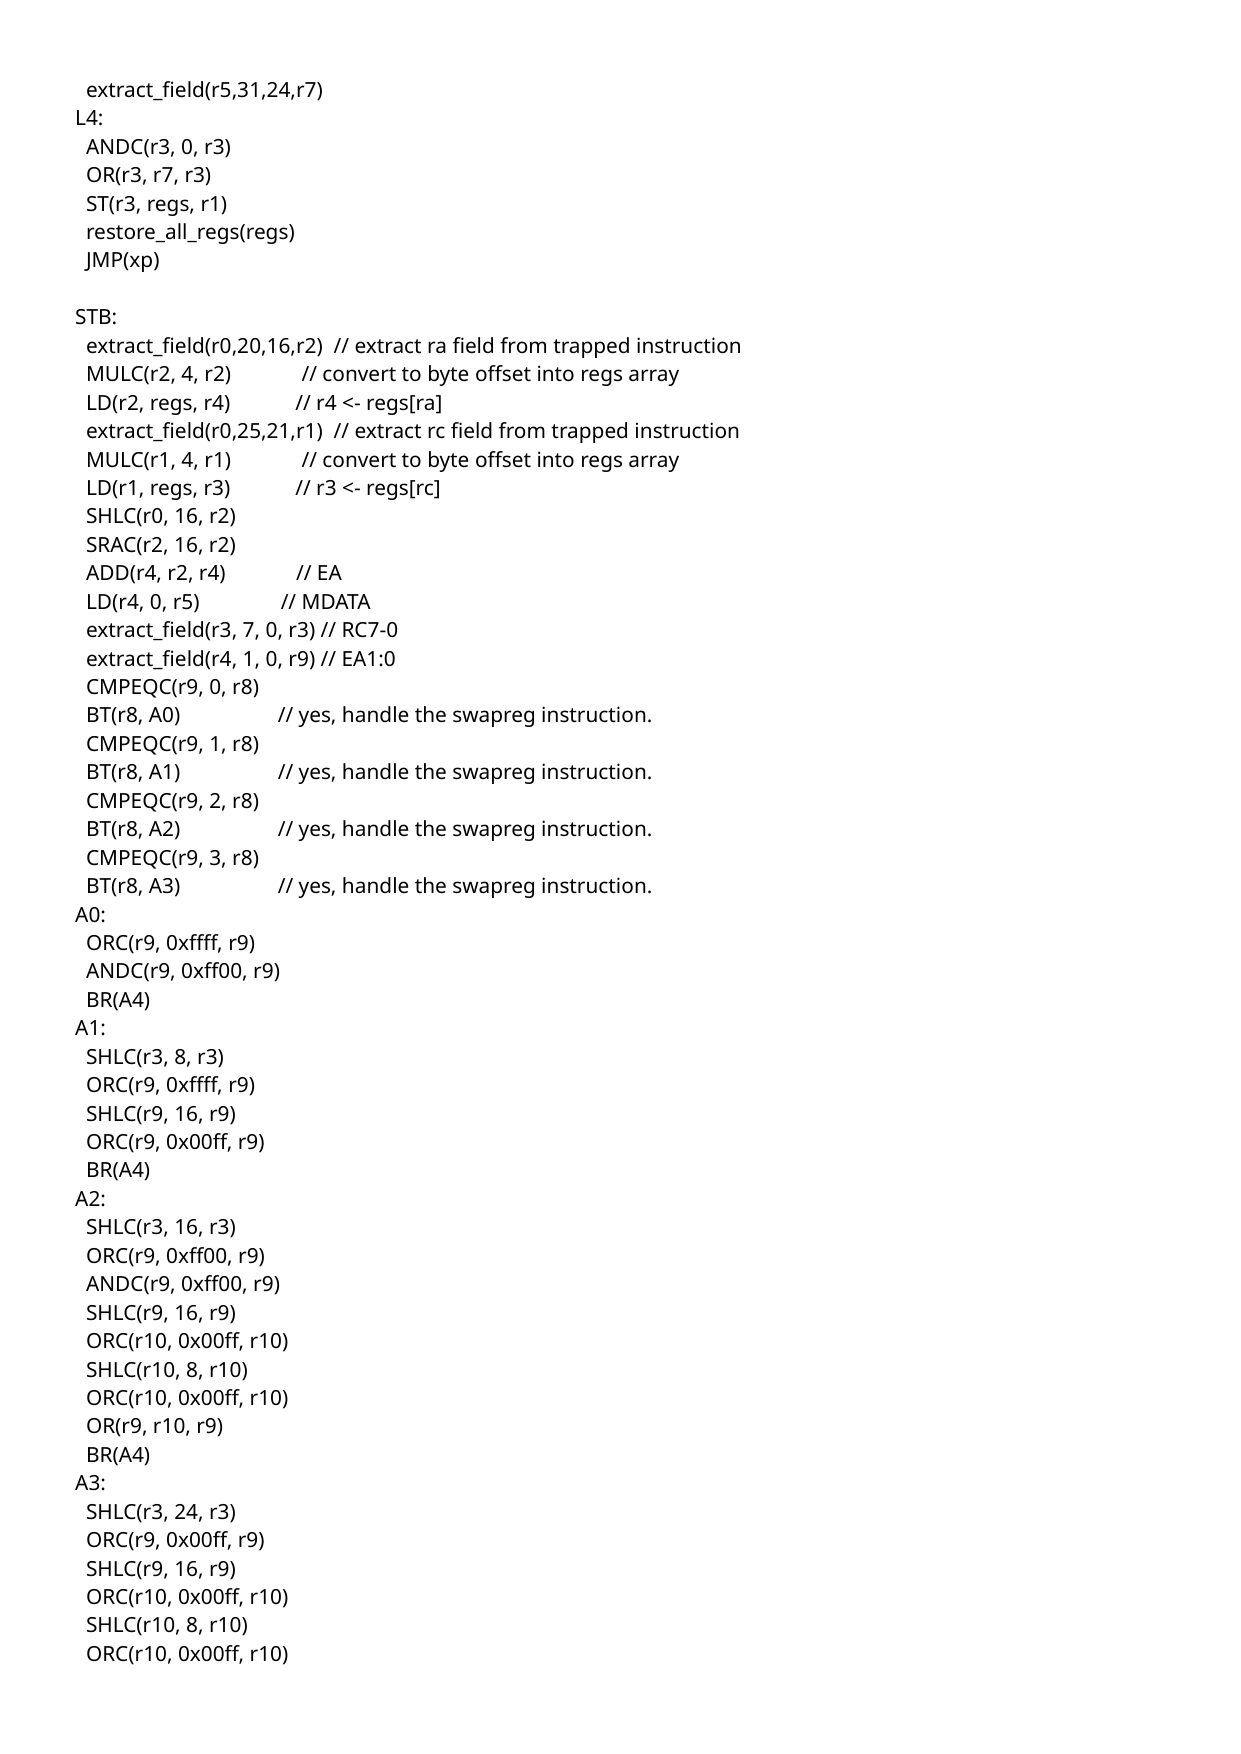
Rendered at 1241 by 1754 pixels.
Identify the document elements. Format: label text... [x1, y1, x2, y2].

text LD(r1, regs, r3) // r3 <- regs[rc] [75, 473, 1165, 502]
text JMP(xp) [75, 246, 1165, 274]
text SHLC(r3, 24, r3) [75, 1497, 1165, 1525]
text OR(r3, r7, r3) [75, 160, 1165, 189]
text SHLC(r10, 8, r10) [75, 1355, 1165, 1383]
text SHLC(r0, 16, r2) [75, 502, 1165, 530]
text ORC(r9, 0x00ff, r9) [75, 1127, 1165, 1156]
text extract_field(r0,20,16,r2) // extract ra field from trapped instruction [75, 331, 1165, 359]
text ANDC(r9, 0xff00, r9) [75, 957, 1165, 985]
text STB: [75, 302, 1165, 331]
text SHLC(r10, 8, r10) [75, 1611, 1165, 1639]
text ORC(r10, 0x00ff, r10) [75, 1326, 1165, 1355]
text CMPEQC(r9, 2, r8) [75, 786, 1165, 814]
text A1: [75, 1013, 1165, 1042]
text ST(r3, regs, r1) [75, 189, 1165, 217]
text BR(A4) [75, 985, 1165, 1013]
text BT(r8, A0) // yes, handle the swapreg instruction. [75, 701, 1165, 729]
text LD(r4, 0, r5) // MDATA [75, 587, 1165, 615]
text extract_field(r0,25,21,r1) // extract rc field from trapped instruction [75, 416, 1165, 445]
text ORC(r9, 0x00ff, r9) [75, 1525, 1165, 1554]
text ANDC(r3, 0, r3) [75, 132, 1165, 160]
text MULC(r1, 4, r1) // convert to byte offset into regs array [75, 445, 1165, 473]
text MULC(r2, 4, r2) // convert to byte offset into regs array [75, 359, 1165, 388]
text CMPEQC(r9, 3, r8) [75, 843, 1165, 871]
text BR(A4) [75, 1156, 1165, 1184]
text extract_field(r4, 1, 0, r9) // EA1:0 [75, 644, 1165, 672]
text SRAC(r2, 16, r2) [75, 530, 1165, 558]
text ORC(r10, 0x00ff, r10) [75, 1582, 1165, 1611]
text extract_field(r3, 7, 0, r3) // RC7-0 [75, 615, 1165, 644]
text BT(r8, A1) // yes, handle the swapreg instruction. [75, 757, 1165, 786]
text A3: [75, 1468, 1165, 1497]
text L4: [75, 103, 1165, 132]
text A0: [75, 900, 1165, 928]
text ANDC(r9, 0xff00, r9) [75, 1269, 1165, 1298]
text extract_field(r5,31,24,r7) [75, 75, 1165, 103]
text A2: [75, 1184, 1165, 1212]
text CMPEQC(r9, 0, r8) [75, 672, 1165, 701]
text SHLC(r3, 8, r3) [75, 1042, 1165, 1070]
text SHLC(r9, 16, r9) [75, 1554, 1165, 1582]
text ORC(r10, 0x00ff, r10) [75, 1383, 1165, 1412]
text BR(A4) [75, 1440, 1165, 1468]
text ORC(r10, 0x00ff, r10) [75, 1639, 1165, 1667]
text ORC(r9, 0xffff, r9) [75, 928, 1165, 957]
text CMPEQC(r9, 1, r8) [75, 729, 1165, 757]
text SHLC(r9, 16, r9) [75, 1099, 1165, 1127]
text ORC(r9, 0xffff, r9) [75, 1070, 1165, 1099]
text BT(r8, A3) // yes, handle the swapreg instruction. [75, 871, 1165, 900]
text ORC(r9, 0xff00, r9) [75, 1241, 1165, 1269]
text LD(r2, regs, r4) // r4 <- regs[ra] [75, 388, 1165, 416]
text ADD(r4, r2, r4) // EA [75, 558, 1165, 587]
text restore_all_regs(regs) [75, 217, 1165, 246]
text OR(r9, r10, r9) [75, 1412, 1165, 1440]
text BT(r8, A2) // yes, handle the swapreg instruction. [75, 814, 1165, 843]
text SHLC(r9, 16, r9) [75, 1298, 1165, 1326]
text SHLC(r3, 16, r3) [75, 1212, 1165, 1241]
